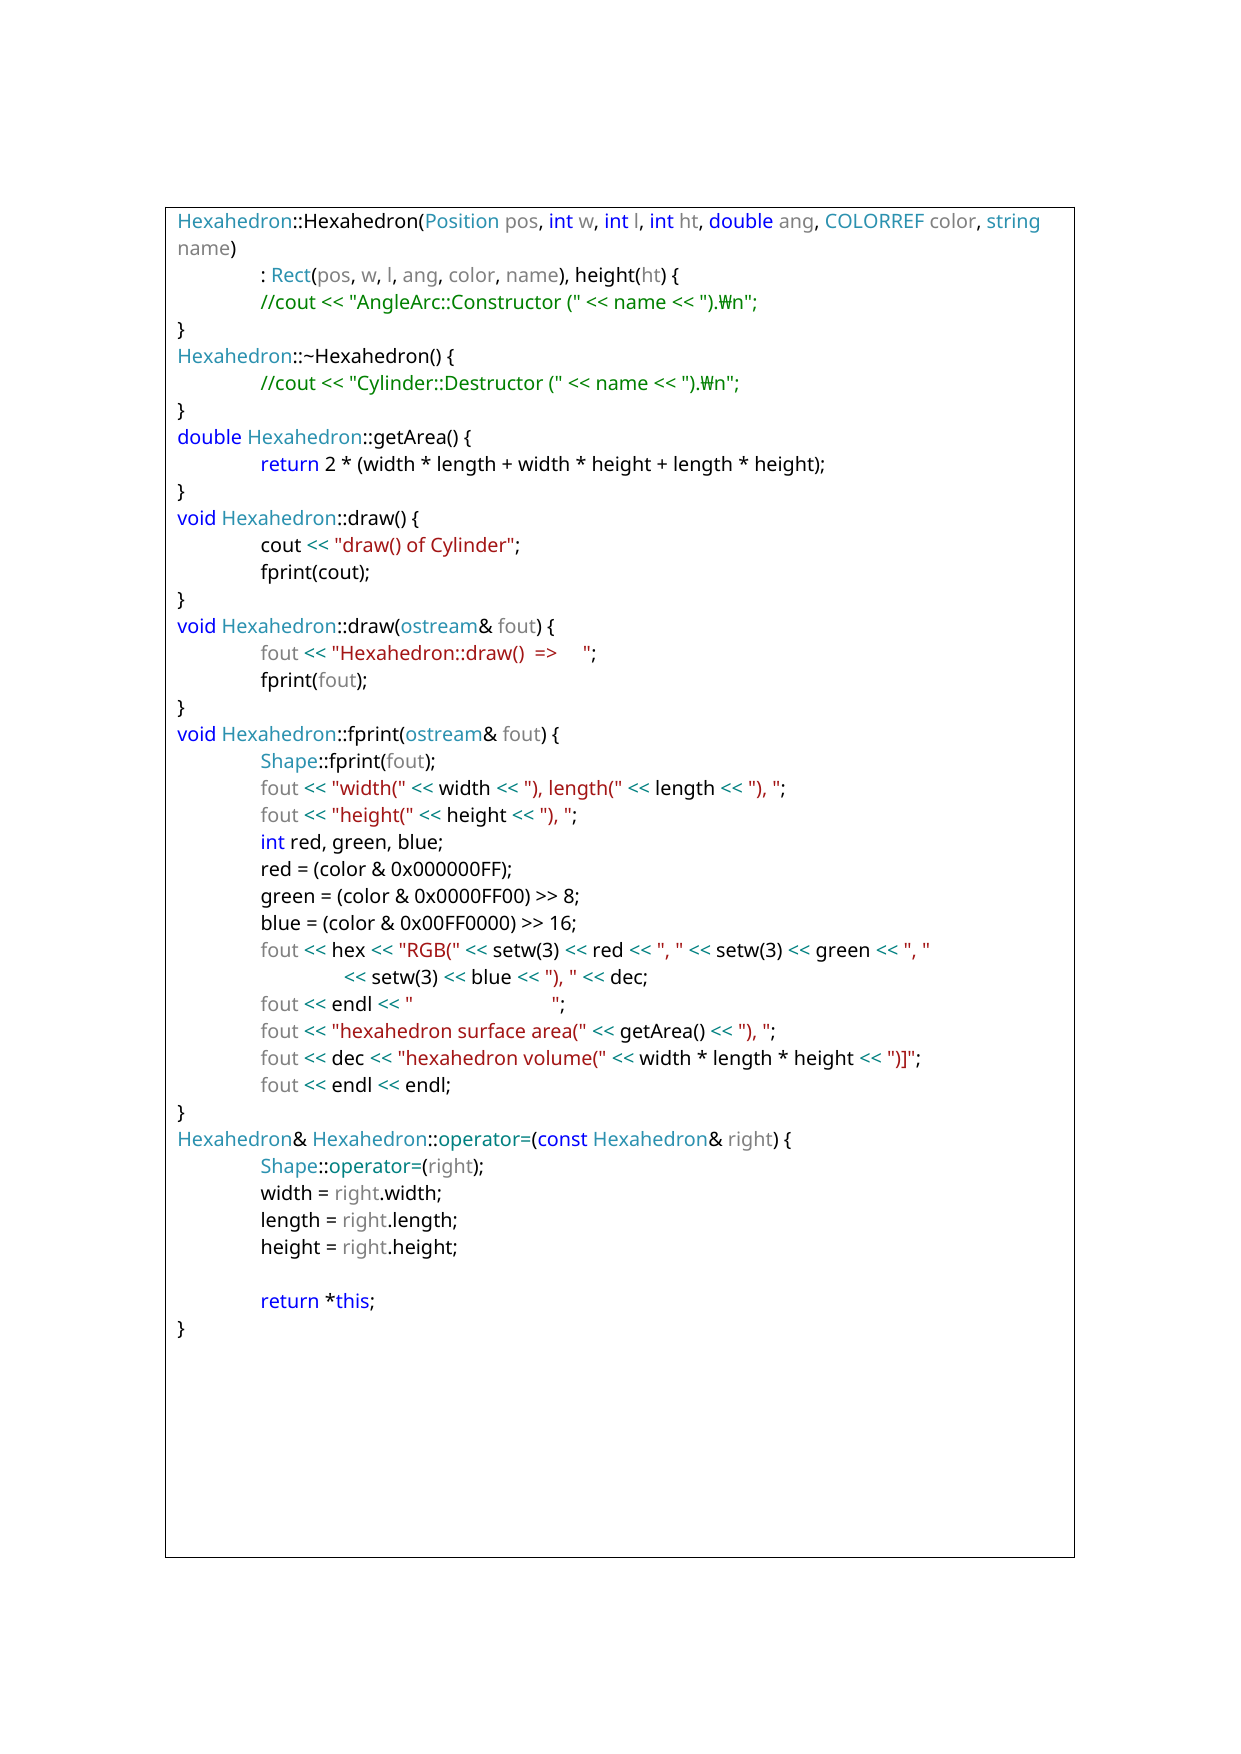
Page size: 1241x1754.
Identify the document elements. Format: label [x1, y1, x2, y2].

table_cell [166, 208, 1074, 1557]
